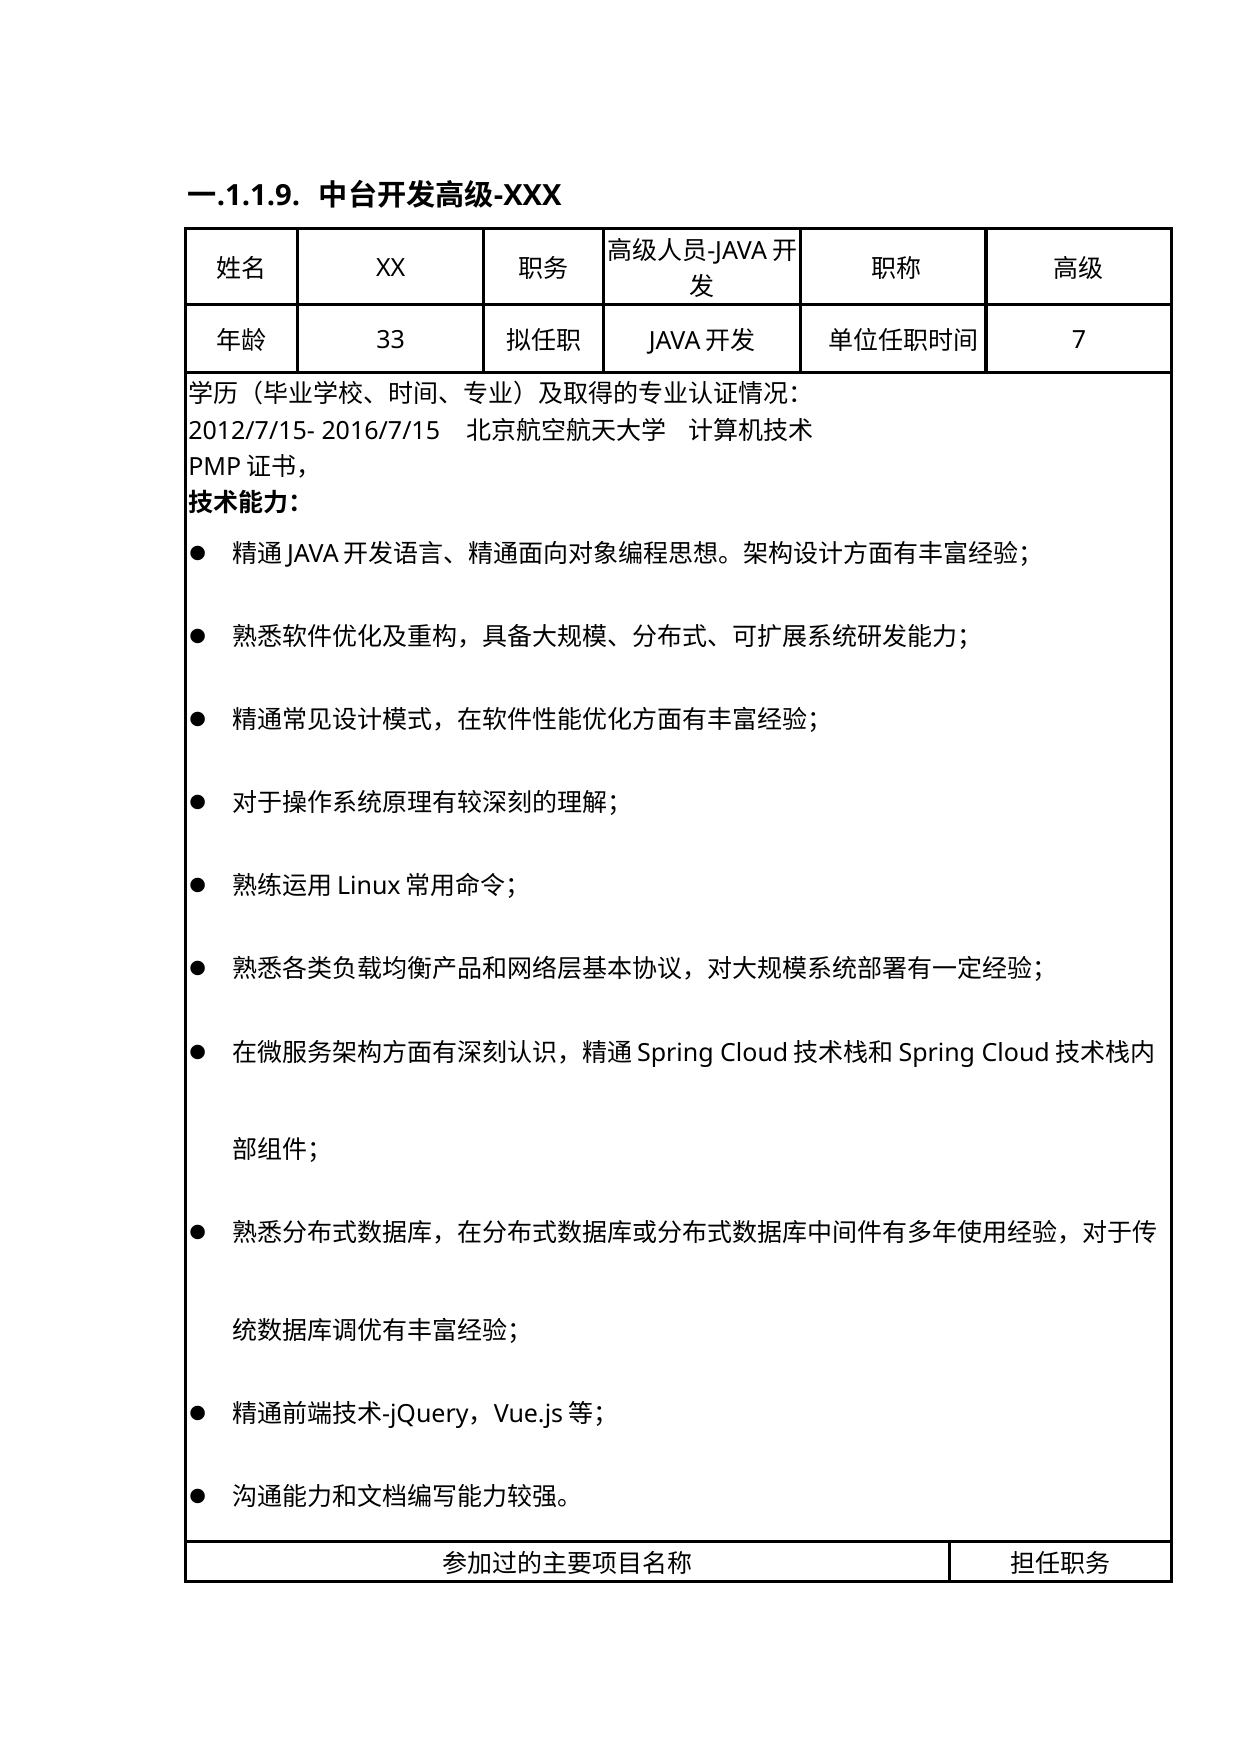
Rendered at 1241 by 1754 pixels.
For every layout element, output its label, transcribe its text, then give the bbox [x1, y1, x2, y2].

table_header 职称 [802, 230, 984, 303]
table_cell 参加过的主要项目名称 [187, 1543, 948, 1580]
table_header XX [299, 230, 482, 303]
table_cell 33 [299, 306, 482, 371]
table_header 职务 [485, 230, 602, 303]
table_cell 学历（毕业学校、时间、专业）及取得的专业认证情况： 2012/7/15- 2016/7/15 北京航空航天大学 计算机技术 PMP证书， 技术能力： 精通JAVA开发语言、精通面向对象编程思想。架构设计方面有丰富经验； 熟悉软件优化及重构，具备大规模、分布式、可扩展系统研发能力； 精通常见设计模式，在软件性能优化方面有丰富经验； 对于操作系统原理有较深刻的理解； 熟练运用Linux常用命令； 熟悉各类负载均衡产品和网络层基本协议，对大规模系统部署有一定经验； 在微服务架构方面有深刻认识，精通Spring Cloud技术栈和Spring Cloud技术栈内部组件； 熟悉分布式数据库，在分布式数据库或分布式数据库中间件有多年使用经验，对于传统数据库调优有丰富经验； 精通前端技术-jQuery，Vue.js等； 沟通能力和文档编写能力较强。 [187, 374, 1170, 1539]
table_cell 单位任职时间 [802, 306, 984, 371]
table_header 高级 [988, 230, 1170, 303]
table_header 姓名 [187, 230, 296, 303]
table_cell 担任职务 [951, 1543, 1170, 1580]
table_cell 7 [988, 306, 1170, 371]
table_cell 年龄 [187, 306, 296, 371]
table_cell 拟任职 [485, 306, 602, 371]
table_cell JAVA开发 [605, 306, 799, 371]
table_header 高级人员-JAVA开发 [605, 230, 799, 303]
list 中台开发高级-XXX [187, 162, 1044, 227]
